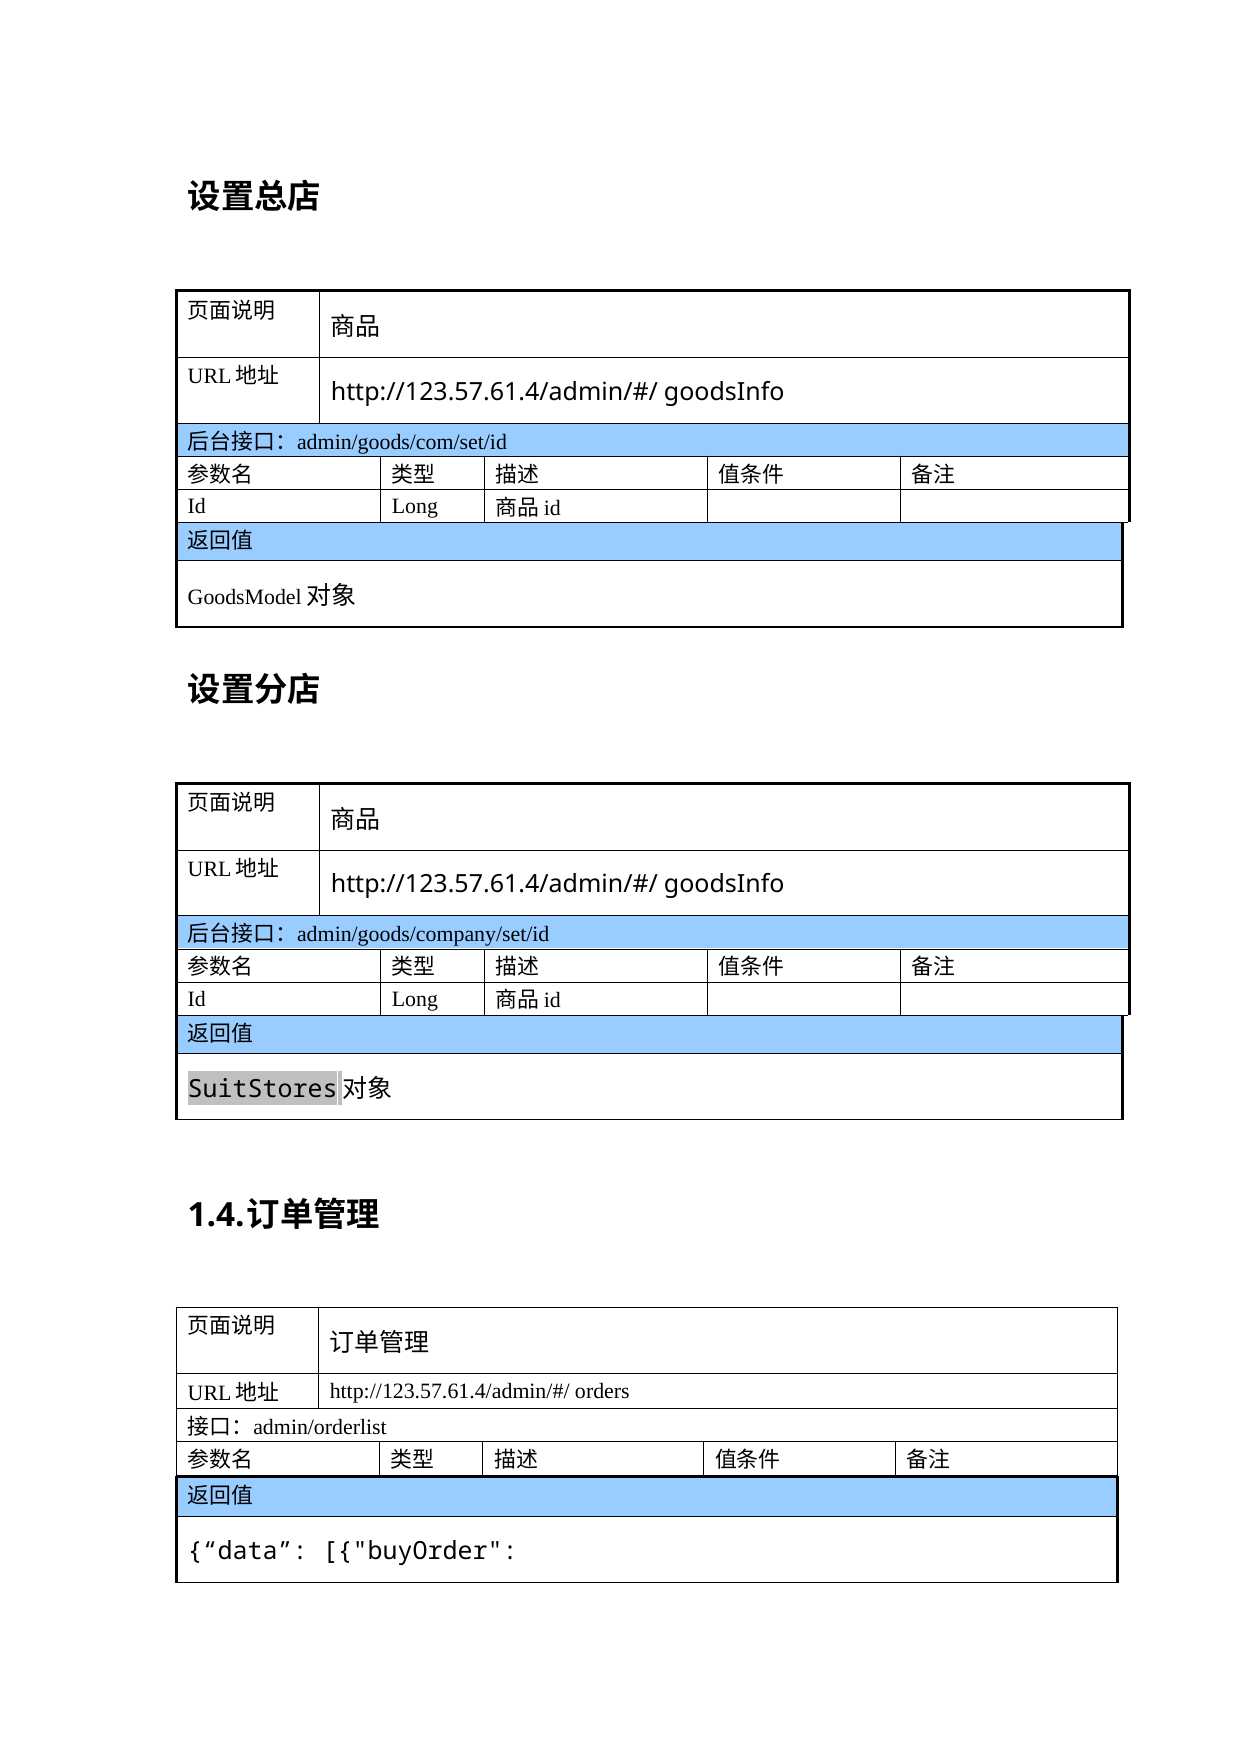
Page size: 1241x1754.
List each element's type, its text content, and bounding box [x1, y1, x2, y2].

table_cell [708, 490, 900, 522]
table_cell [901, 490, 1128, 522]
table_cell http://123.57.61.4/admin/#/ goodsInfo [320, 851, 1128, 915]
table_cell 值条件 [708, 950, 900, 981]
table_cell 后台接口：admin/goods/com/set/id [178, 424, 1128, 456]
table_cell URL地址 [178, 358, 319, 423]
table_cell 返回值 [178, 1016, 1121, 1053]
table_cell http://123.57.61.4/admin/#/ orders [319, 1374, 1117, 1407]
table_cell 备注 [901, 457, 1128, 489]
table_cell [708, 983, 900, 1014]
table_cell URL地址 [178, 851, 319, 915]
table_header 商品 [320, 785, 1128, 850]
subtitle 订单管理 [187, 1180, 1053, 1245]
table_cell 参数名 [177, 1442, 379, 1475]
table_cell http://123.57.61.4/admin/#/ goodsInfo [320, 358, 1128, 423]
table_cell Id [178, 983, 380, 1014]
table_cell 备注 [896, 1442, 1117, 1475]
table_cell Long [381, 490, 484, 522]
table_cell 接口：admin/orderlist [177, 1409, 1117, 1441]
table_cell 备注 [901, 950, 1128, 981]
table_cell 类型 [381, 457, 484, 489]
table_cell 描述 [485, 457, 707, 489]
table_header 页面说明 [178, 292, 319, 357]
table_cell 类型 [381, 950, 484, 981]
table_cell 值条件 [704, 1442, 895, 1475]
table_cell 描述 [483, 1442, 703, 1475]
table_header 页面说明 [177, 1308, 318, 1373]
table_cell 后台接口：admin/goods/company/set/id [178, 916, 1128, 948]
table_cell 参数名 [178, 457, 380, 489]
table_cell [901, 983, 1128, 1014]
table_cell Long [381, 983, 484, 1014]
subtitle 设置分店 [187, 654, 1053, 719]
table_header 返回值 [178, 1478, 1116, 1516]
table_cell GoodsModel对象 [178, 561, 1121, 626]
table_cell 商品id [485, 983, 707, 1014]
table_cell 类型 [380, 1442, 482, 1475]
subtitle 设置总店 [187, 162, 1053, 227]
table_header 商品 [320, 292, 1128, 357]
table_cell 商品id [485, 490, 707, 522]
table_cell 描述 [485, 950, 707, 981]
table_header 页面说明 [178, 785, 319, 850]
table_cell URL地址 [177, 1374, 318, 1407]
table_cell SuitStores对象 [178, 1054, 1121, 1119]
table_cell 值条件 [708, 457, 900, 489]
table_cell 返回值 [178, 523, 1121, 560]
table_cell Id [178, 490, 380, 522]
table_header 订单管理 [319, 1308, 1117, 1373]
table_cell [178, 1517, 1116, 1582]
table_cell 参数名 [178, 950, 380, 981]
